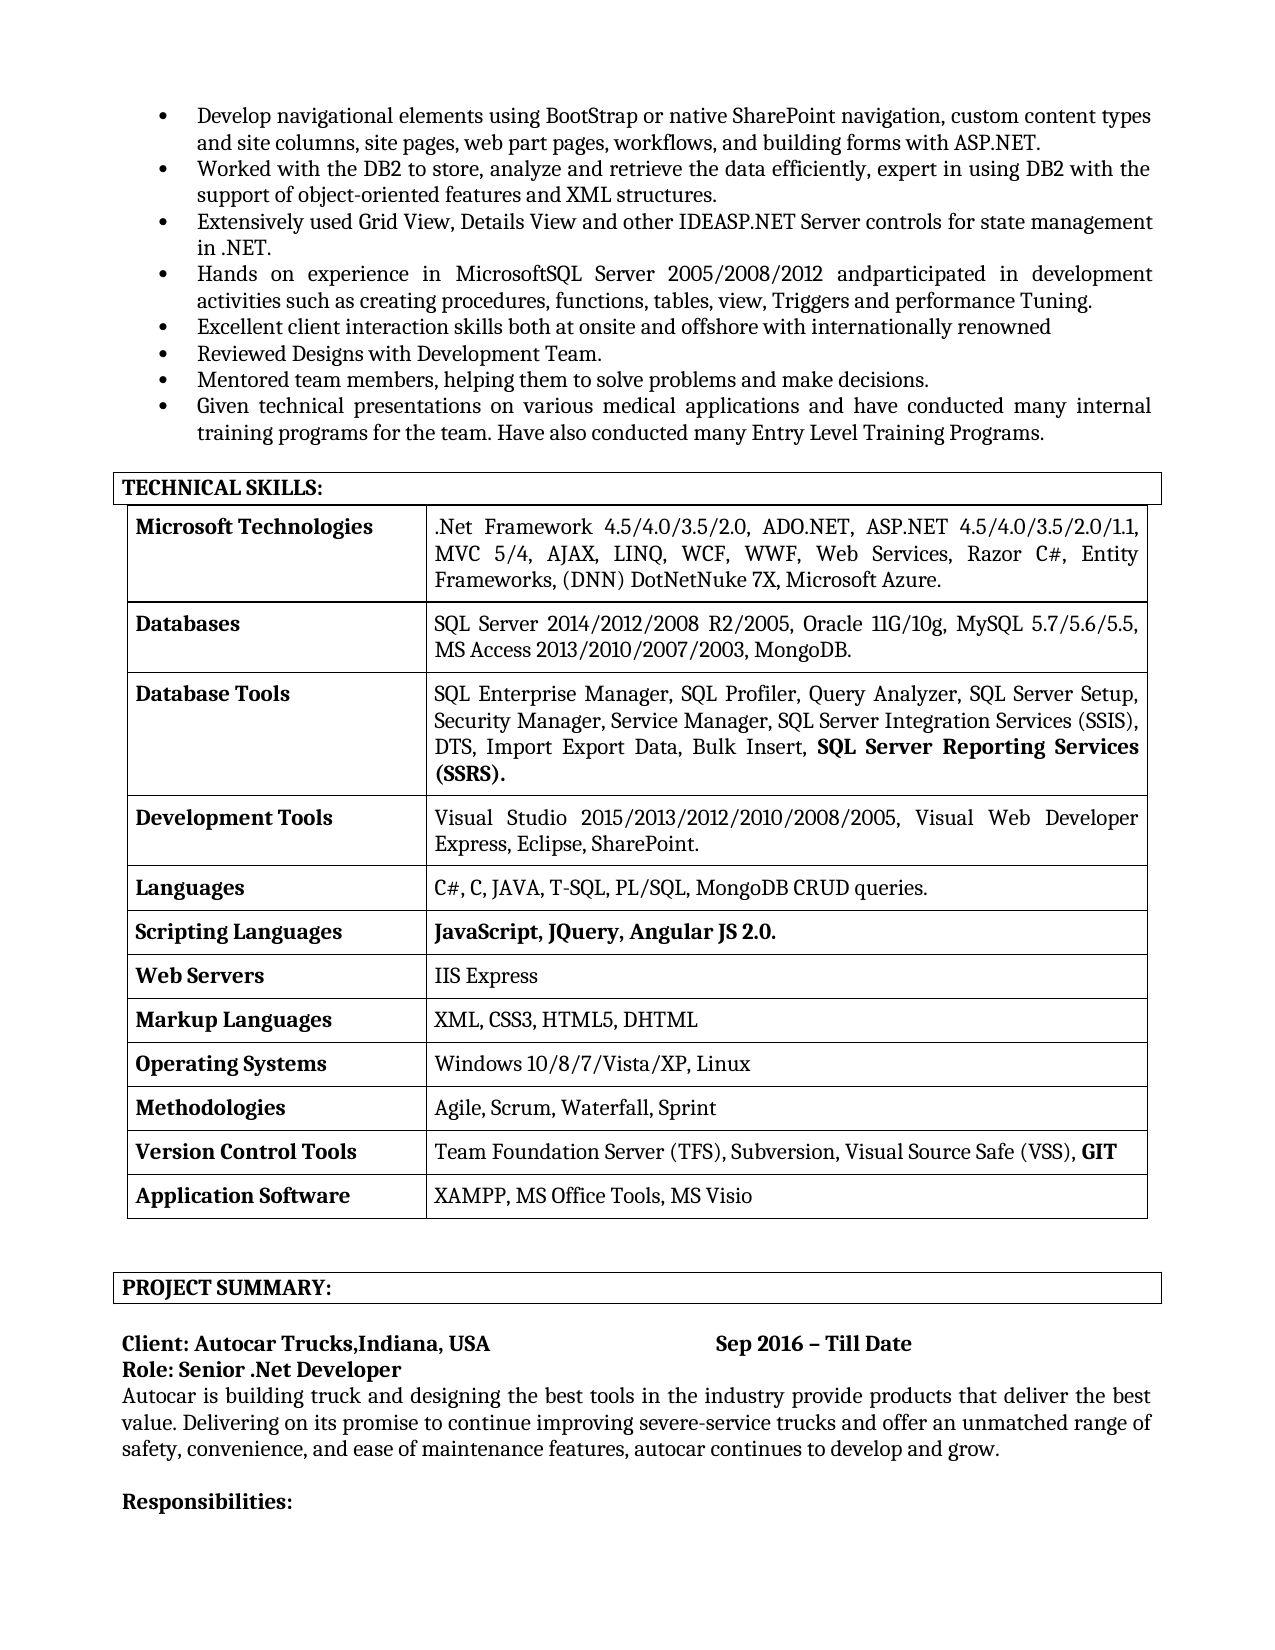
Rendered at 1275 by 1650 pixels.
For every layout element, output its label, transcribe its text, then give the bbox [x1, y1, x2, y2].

table_cell Web Servers [128, 955, 426, 998]
list Worked with the DB2 to store, analyze and retrieve the data efficiently, expert in using DB2 with the support of object-oriented features and XML structures. [159, 156, 1153, 208]
list Mentored team members, helping them to solve problems and make decisions. [159, 367, 1153, 393]
list Develop navigational elements using BootStrap or native SharePoint navigation, custom content types and site columns, site pages, web part pages, workflows, and building forms with ASP.NET. [159, 103, 1153, 156]
table_cell Development Tools [128, 796, 426, 865]
table_cell Scripting Languages [128, 911, 426, 953]
table_cell SQL Enterprise Manager, SQL Profiler, Query Analyzer, SQL Server Setup, Security Manager, Service Manager, SQL Server Integration Services (SSIS), DTS, Import Export Data, Bulk Insert, SQL Server Reporting Services (SSRS). [427, 673, 1147, 795]
table_cell Version Control Tools [128, 1131, 426, 1174]
table_cell Database Tools [128, 673, 426, 795]
list Hands on experience in MicrosoftSQL Server 2005/2008/2012 andparticipated in development activities such as creating procedures, functions, tables, view, Triggers and performance Tuning. [159, 261, 1153, 314]
table_cell C#, C, JAVA, T-SQL, PL/SQL, MongoDB CRUD queries. [427, 866, 1147, 909]
table_header .Net Framework 4.5/4.0/3.5/2.0, ADO.NET, ASP.NET 4.5/4.0/3.5/2.0/1.1, MVC 5/4, AJAX, LINQ, WCF, WWF, Web Services, Razor C#, Entity Frameworks, (DNN) DotNetNuke 7X, Microsoft Azure. [427, 506, 1147, 601]
text Responsibilities: [122, 1489, 1153, 1515]
text TECHNICAL SKILLS: [114, 473, 1161, 504]
list Reviewed Designs with Development Team. [159, 340, 1153, 367]
table_cell Windows 10/8/7/Vista/XP, Linux [427, 1043, 1147, 1086]
table_cell Methodologies [128, 1087, 426, 1130]
table_cell Agile, Scrum, Waterfall, Sprint [427, 1087, 1147, 1130]
table_cell JavaScript, JQuery, Angular JS 2.0. [427, 911, 1147, 953]
table_header Microsoft Technologies [128, 506, 426, 601]
table_cell XML, CSS3, HTML5, DHTML [427, 999, 1147, 1042]
table_cell Markup Languages [128, 999, 426, 1042]
table_cell Team Foundation Server (TFS), Subversion, Visual Source Safe (VSS), GIT [427, 1131, 1147, 1174]
table_cell Databases [128, 603, 426, 672]
list Excellent client interaction skills both at onsite and offshore with internationally renowned [159, 314, 1153, 340]
text Autocar is building truck and designing the best tools in the industry provide products that deliver the best value. Delivering on its promise to continue improving severe-service trucks and offer an unmatched range of safety, convenience, and ease of maintenance features, autocar continues to develop and grow. [122, 1383, 1153, 1462]
text Role: Senior .Net Developer [122, 1357, 1153, 1383]
table_cell XAMPP, MS Office Tools, MS Visio [427, 1175, 1147, 1218]
text Client: Autocar Trucks,Indiana, USA Sep 2016 – Till Date [122, 1331, 1153, 1357]
table_cell Languages [128, 866, 426, 909]
list Given technical presentations on various medical applications and have conducted many internal training programs for the team. Have also conducted many Entry Level Training Programs. [159, 393, 1153, 446]
table_cell Visual Studio 2015/2013/2012/2010/2008/2005, Visual Web Developer Express, Eclipse, SharePoint. [427, 796, 1147, 865]
list Extensively used Grid View, Details View and other IDEASP.NET Server controls for state management in .NET. [159, 208, 1153, 261]
table_cell SQL Server 2014/2012/2008 R2/2005, Oracle 11G/10g, MySQL 5.7/5.6/5.5, MS Access 2013/2010/2007/2003, MongoDB. [427, 603, 1147, 672]
table_cell Operating Systems [128, 1043, 426, 1086]
text PROJECT SUMMARY: [114, 1273, 1161, 1303]
table_cell IIS Express [427, 955, 1147, 998]
table_cell Application Software [128, 1175, 426, 1218]
